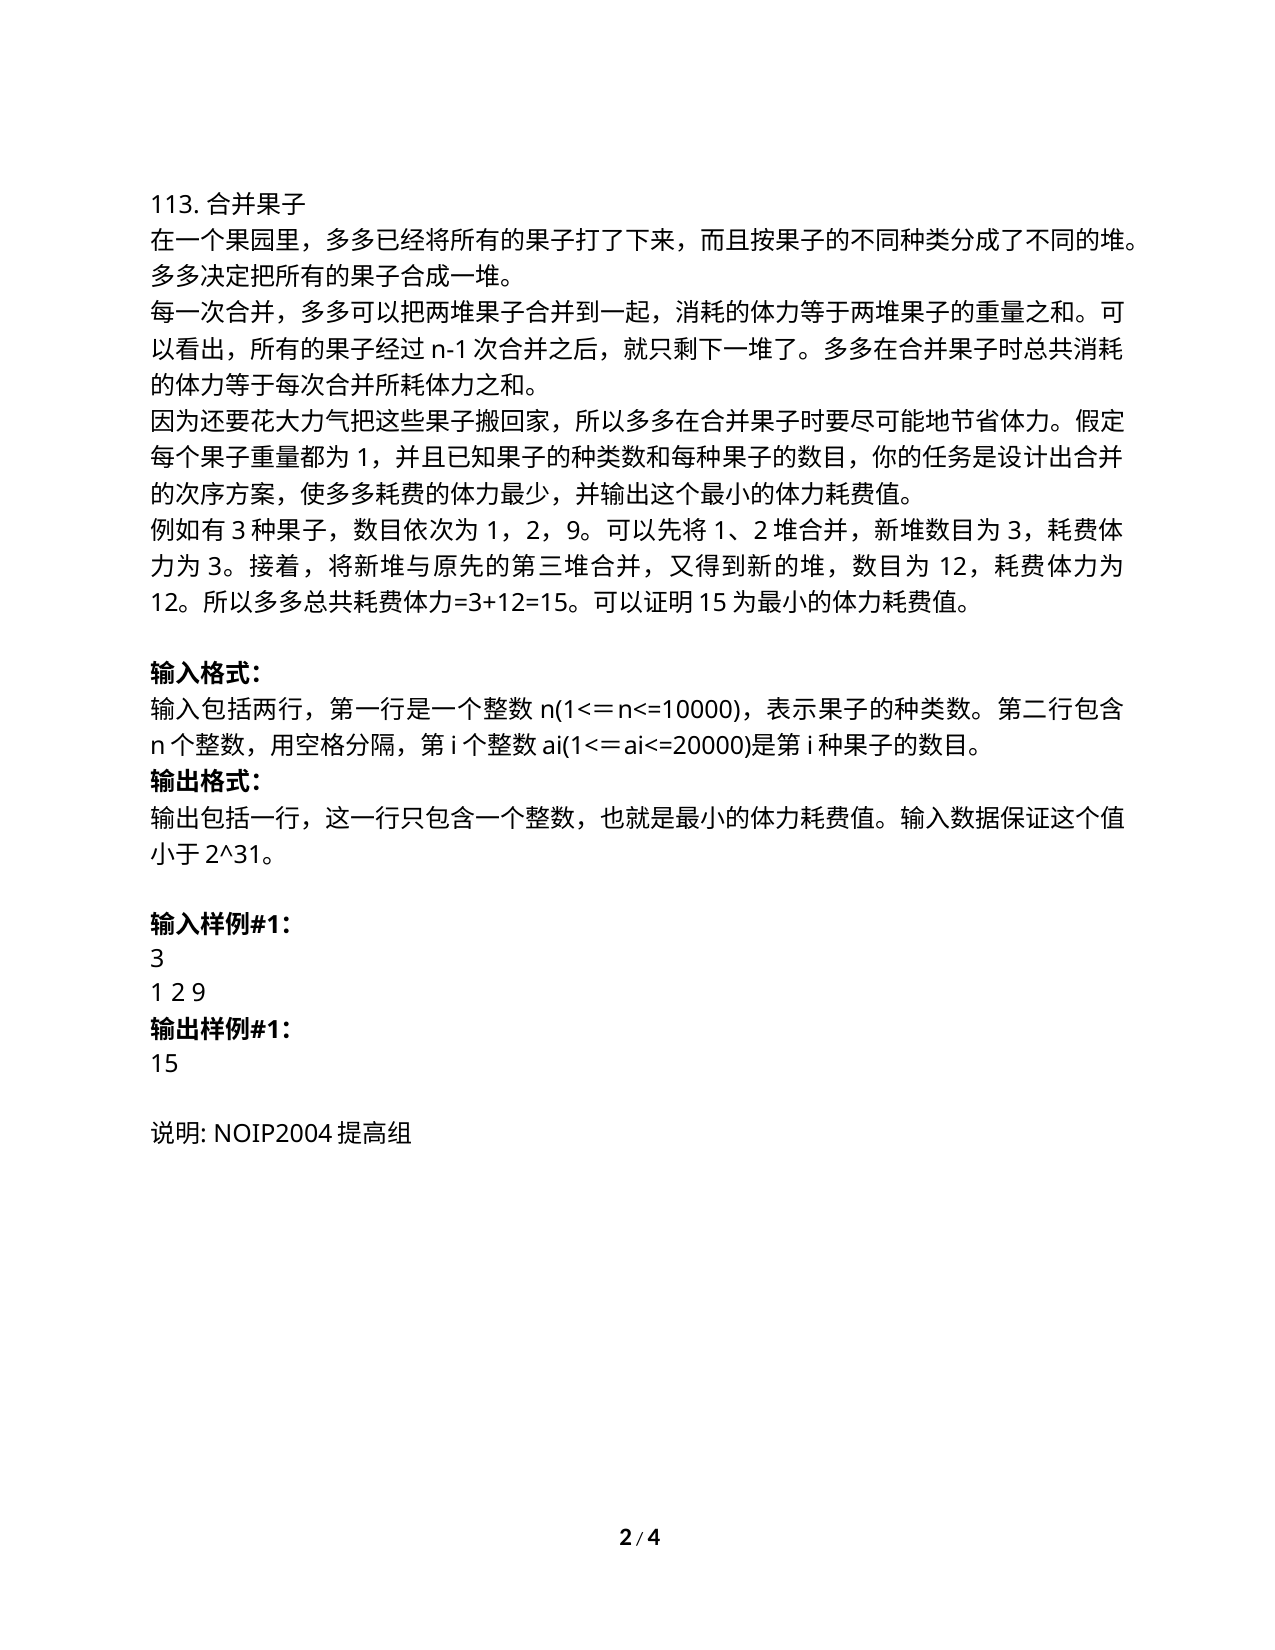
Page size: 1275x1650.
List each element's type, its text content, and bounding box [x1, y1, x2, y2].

text 例如有3种果子，数目依次为1，2，9。可以先将1、2堆合并，新堆数目为3，耗费体力为3。接着，将新堆与原先的第三堆合并，又得到新的堆，数目为12，耗费体力为12。所以多多总共耗费体力=3+12=15。可以证明15为最小的体力耗费值。 [150, 510, 1125, 619]
text 在一个果园里，多多已经将所有的果子打了下来，而且按果子的不同种类分成了不同的堆。多多决定把所有的果子合成一堆。 [150, 220, 1125, 293]
text 输出格式： [150, 762, 1125, 798]
text 因为还要花大力气把这些果子搬回家，所以多多在合并果子时要尽可能地节省体力。假定每个果子重量都为1，并且已知果子的种类数和每种果子的数目，你的任务是设计出合并的次序方案，使多多耗费的体力最少，并输出这个最小的体力耗费值。 [150, 402, 1125, 510]
text 3 [150, 941, 1125, 975]
text 输入格式： [150, 653, 1125, 689]
text 1 2 9 [150, 975, 1125, 1009]
text 输出样例#1： [150, 1009, 1125, 1045]
text 输入包括两行，第一行是一个整数n(1<＝n<=10000)，表示果子的种类数。第二行包含n个整数，用空格分隔，第i个整数ai(1<＝ai<=20000)是第i种果子的数目。 [150, 689, 1125, 762]
text 说明: NOIP2004提高组 [150, 1113, 1125, 1150]
text 输出包括一行，这一行只包含一个整数，也就是最小的体力耗费值。输入数据保证这个值小于2^31。 [150, 798, 1125, 871]
text 15 [150, 1045, 1125, 1079]
text 每一次合并，多多可以把两堆果子合并到一起，消耗的体力等于两堆果子的重量之和。可以看出，所有的果子经过n-1次合并之后，就只剩下一堆了。多多在合并果子时总共消耗的体力等于每次合并所耗体力之和。 [150, 293, 1125, 402]
text 输入样例#1： [150, 905, 1125, 941]
text 113. 合并果子 [150, 184, 1125, 220]
